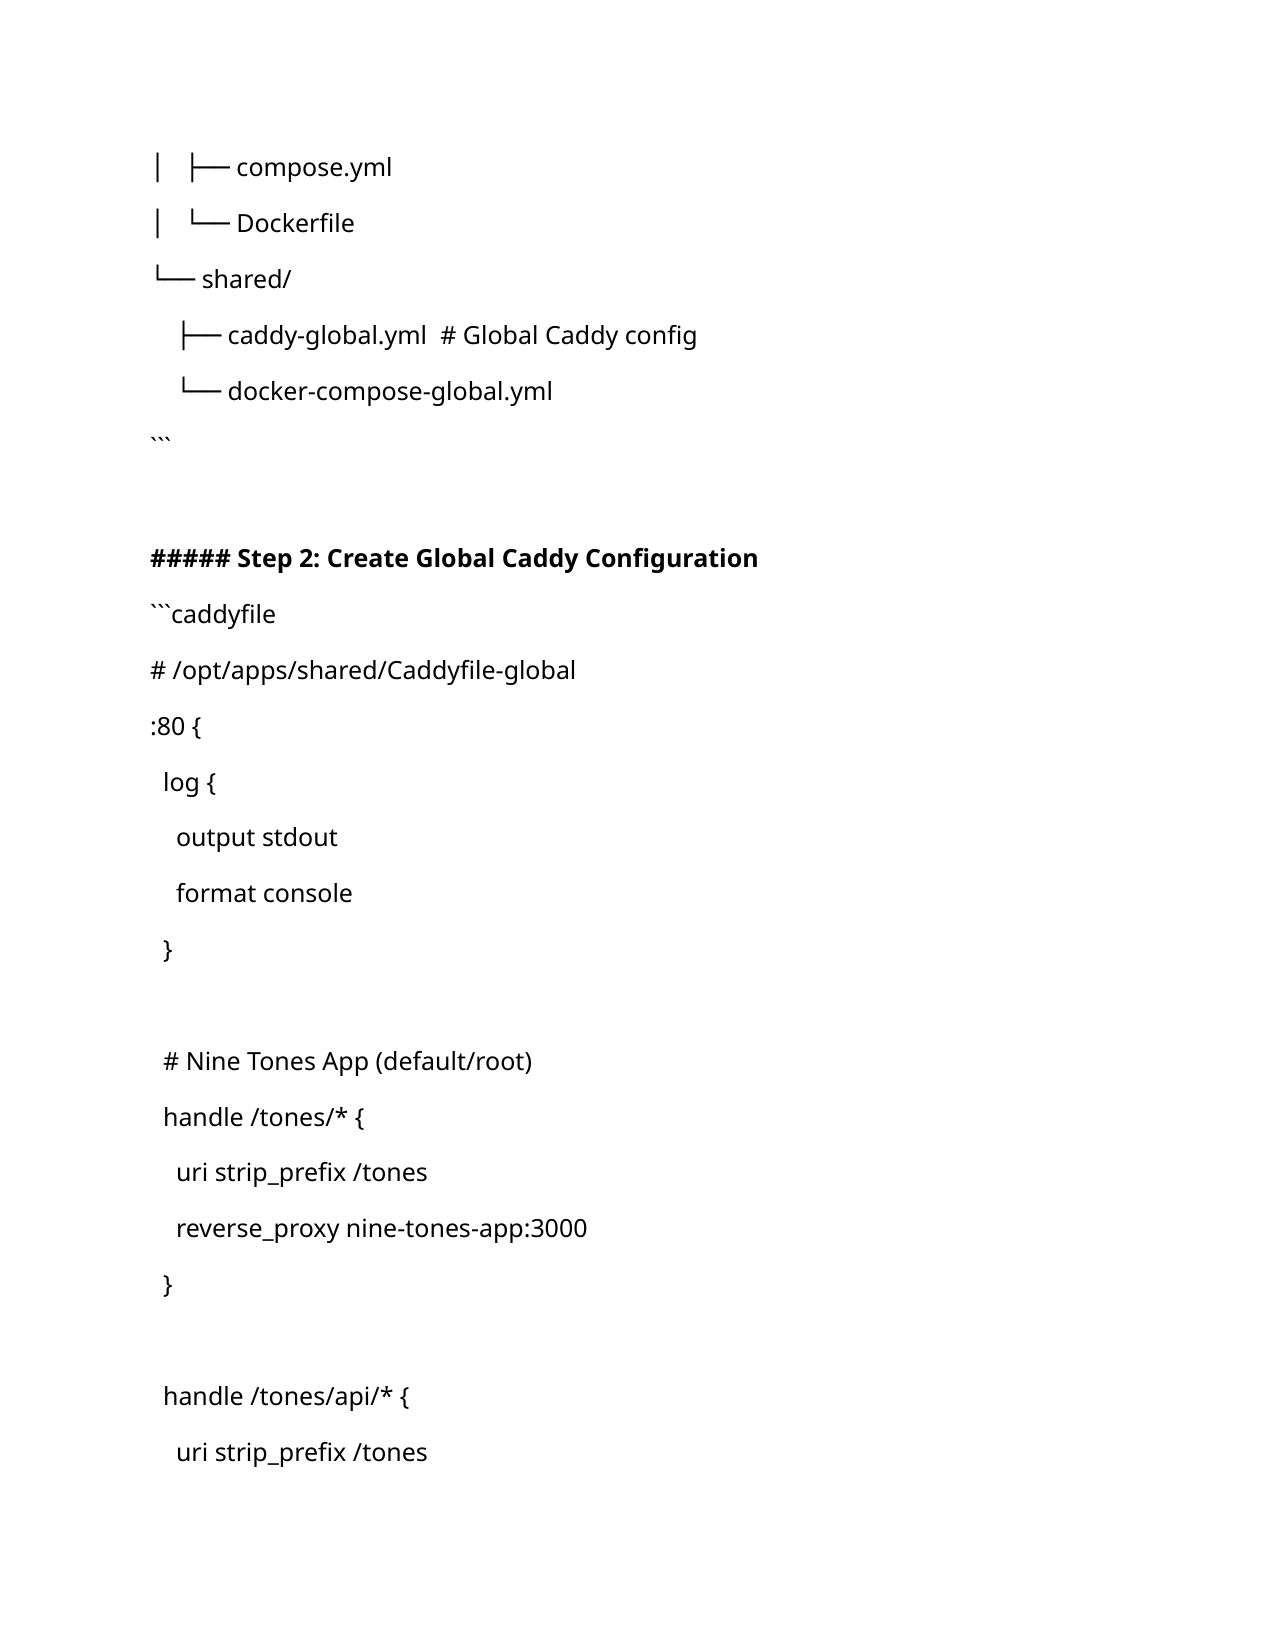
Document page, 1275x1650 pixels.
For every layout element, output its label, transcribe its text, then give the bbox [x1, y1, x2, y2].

text │ └── Dockerfile [150, 206, 1125, 240]
text } [150, 932, 1125, 966]
text output stdout [150, 820, 1125, 854]
text └── shared/ [150, 262, 1125, 296]
text └── docker-compose-global.yml [150, 373, 1125, 407]
text # /opt/apps/shared/Caddyfile-global [150, 652, 1125, 687]
text format console [150, 876, 1125, 910]
text ├── caddy-global.yml # Global Caddy config [150, 317, 1125, 352]
text } [150, 1267, 1125, 1301]
text :80 { [150, 708, 1125, 742]
text ``` [150, 429, 1125, 463]
text uri strip_prefix /tones [150, 1155, 1125, 1189]
text reverse_proxy nine-tones-app:3000 [150, 1211, 1125, 1245]
text uri strip_prefix /tones [150, 1434, 1125, 1468]
text handle /tones/api/* { [150, 1378, 1125, 1412]
text handle /tones/* { [150, 1099, 1125, 1133]
text │ ├── compose.yml [150, 150, 1125, 184]
text ```caddyfile [150, 597, 1125, 631]
text # Nine Tones App (default/root) [150, 1043, 1125, 1077]
text log { [150, 764, 1125, 798]
text ##### Step 2: Create Global Caddy Configuration [150, 541, 1125, 575]
